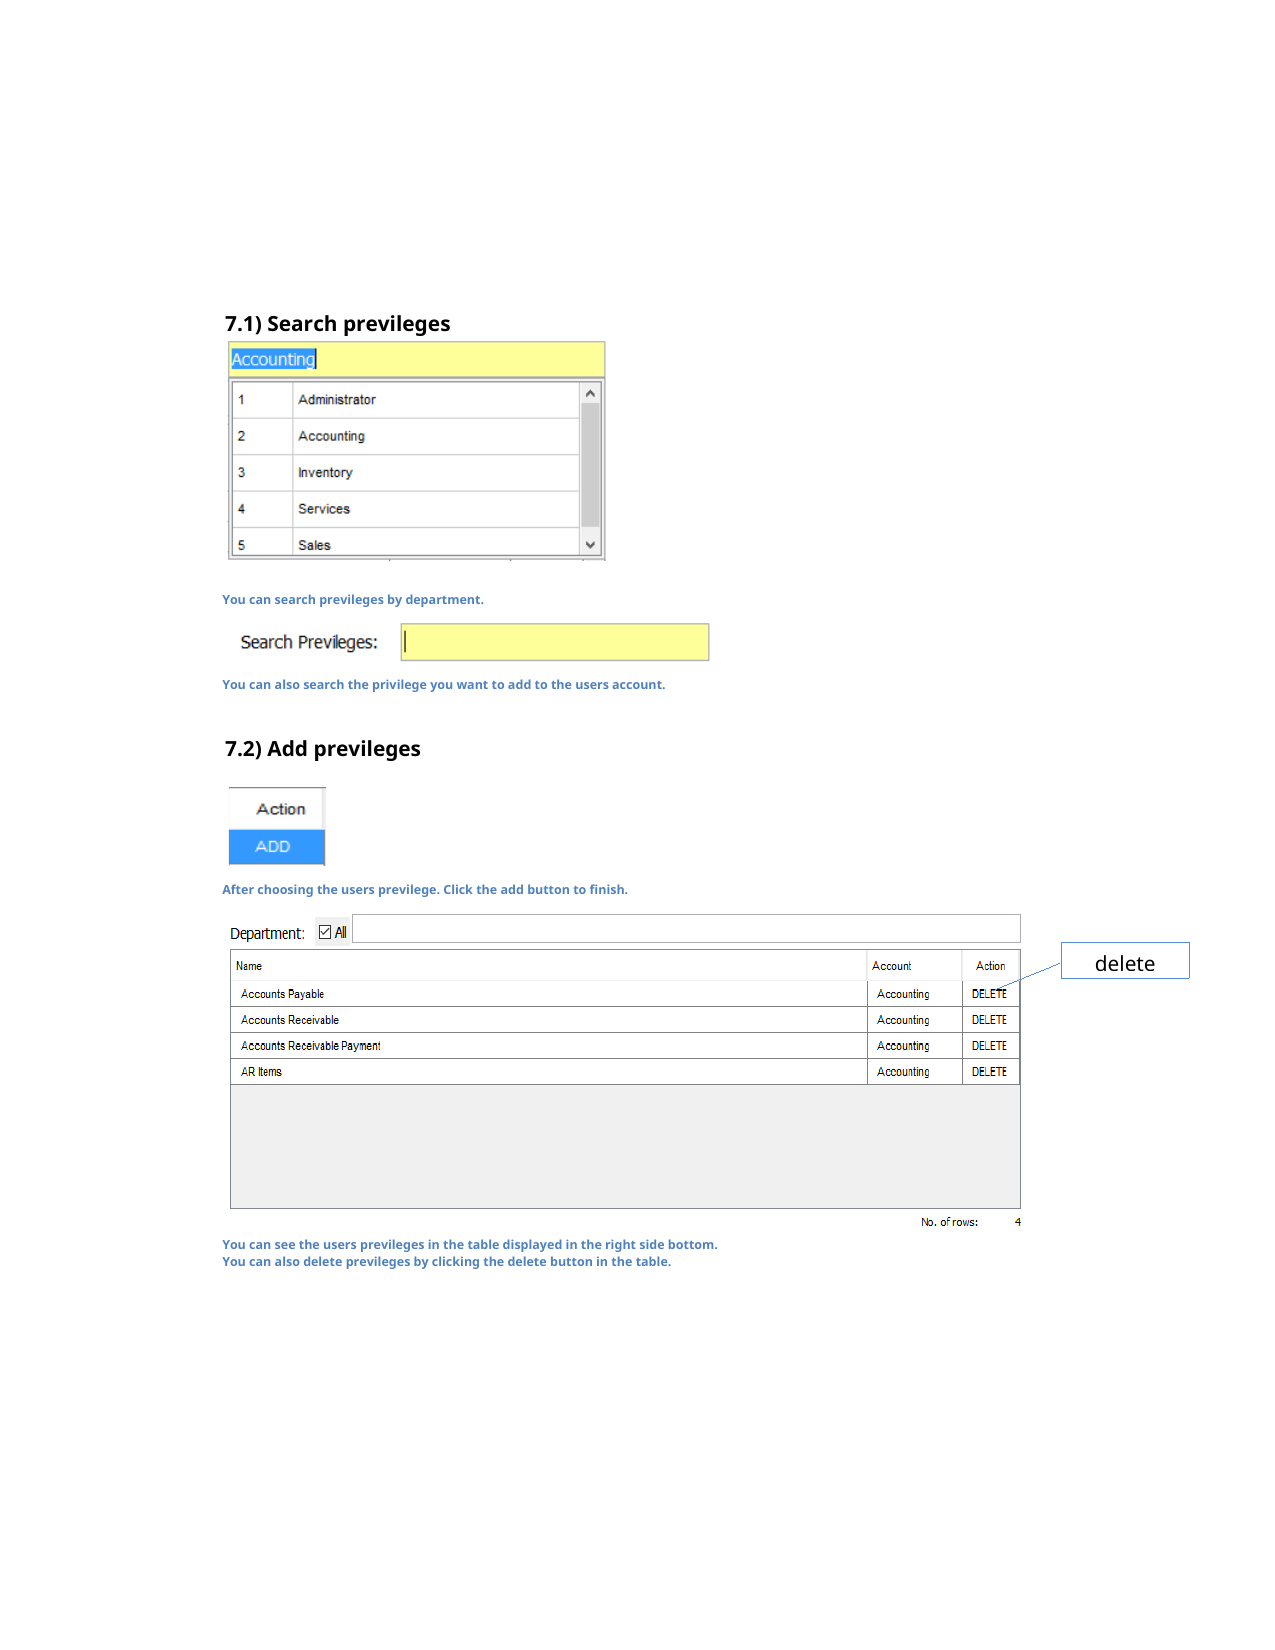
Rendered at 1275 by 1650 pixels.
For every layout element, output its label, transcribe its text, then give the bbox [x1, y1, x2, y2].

picture [226, 622, 712, 665]
text 7.2) Add previleges [150, 734, 1125, 762]
picture [228, 909, 1023, 1234]
picture [227, 340, 608, 561]
text 7.1) Search previleges [150, 309, 1125, 337]
picture [228, 787, 327, 866]
